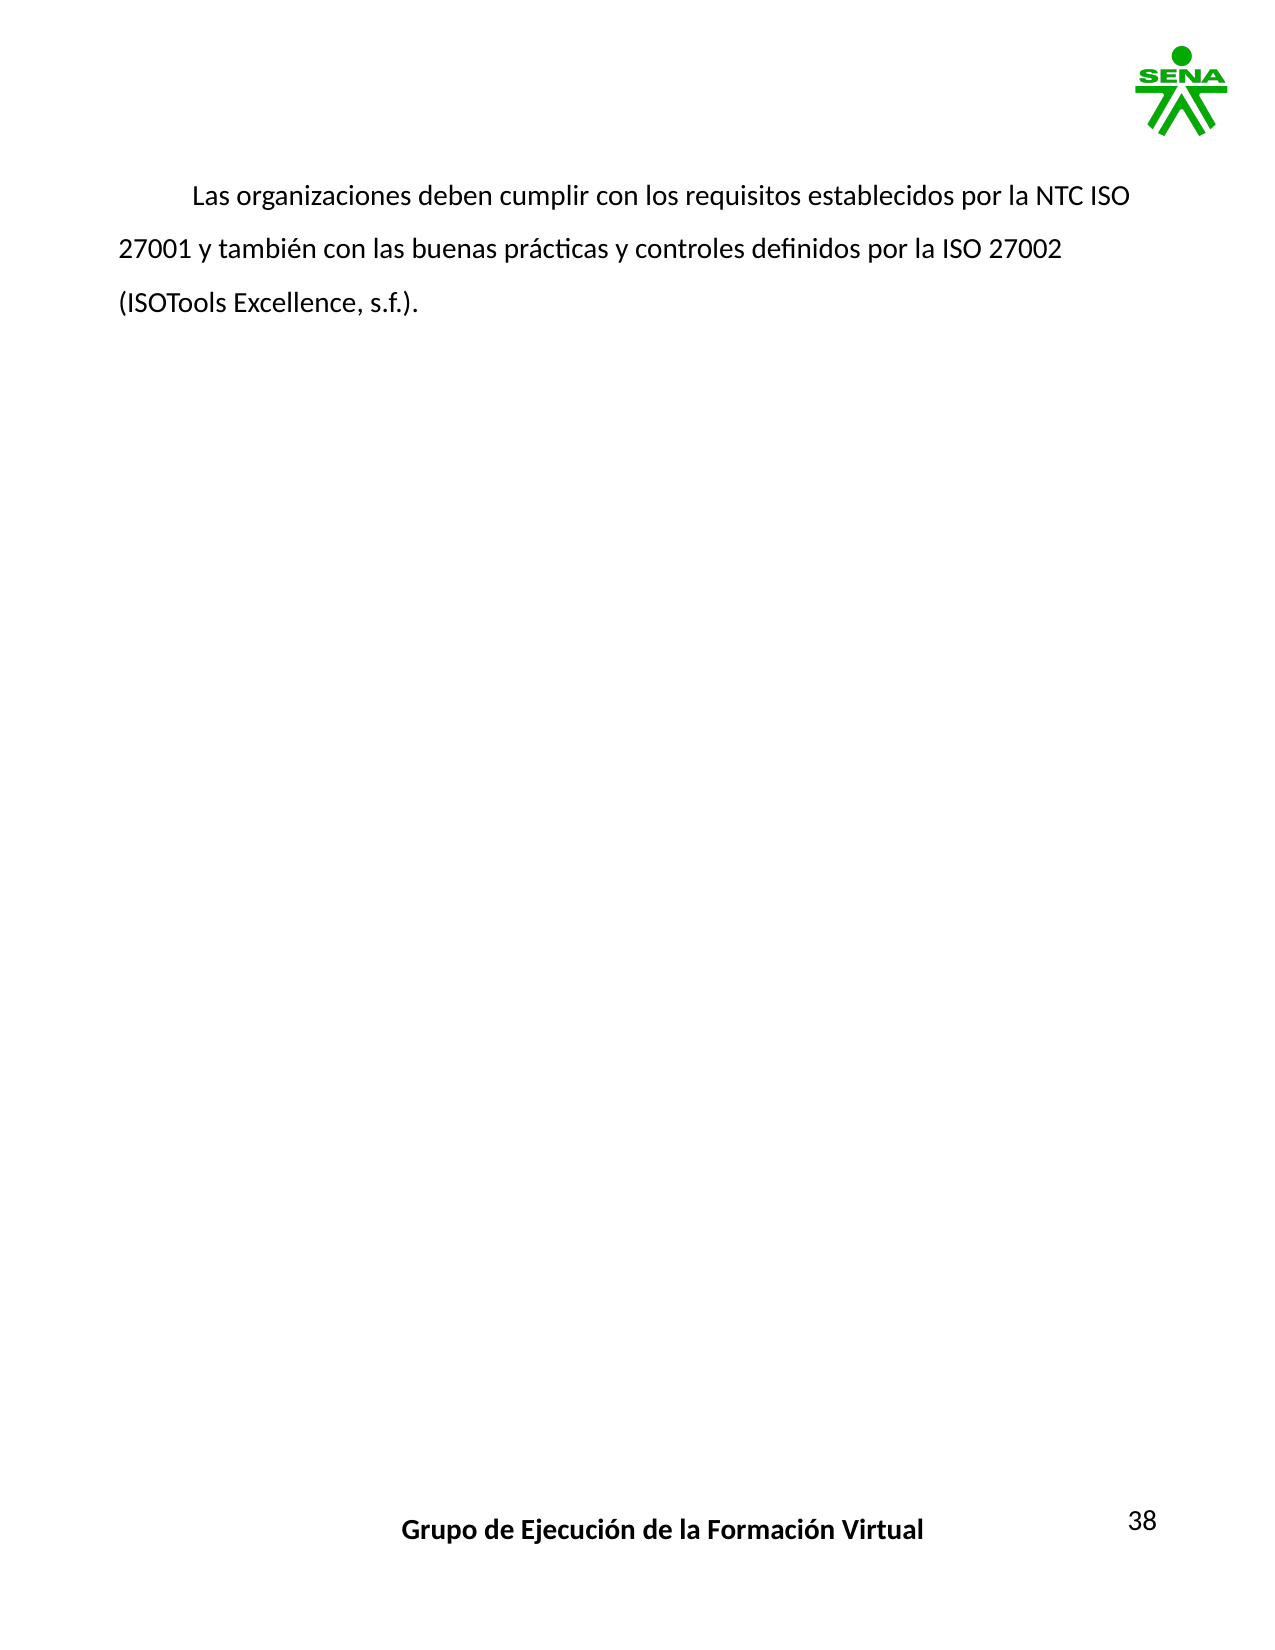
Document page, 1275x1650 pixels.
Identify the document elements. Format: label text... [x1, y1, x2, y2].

text Las organizaciones deben cumplir con los requisitos establecidos por la NTC ISO 27001 y también con las buenas prácticas y controles definidos por la ISO 27002 (ISOTools Excellence, s.f.). [118, 177, 1157, 320]
picture [1135, 46, 1228, 136]
